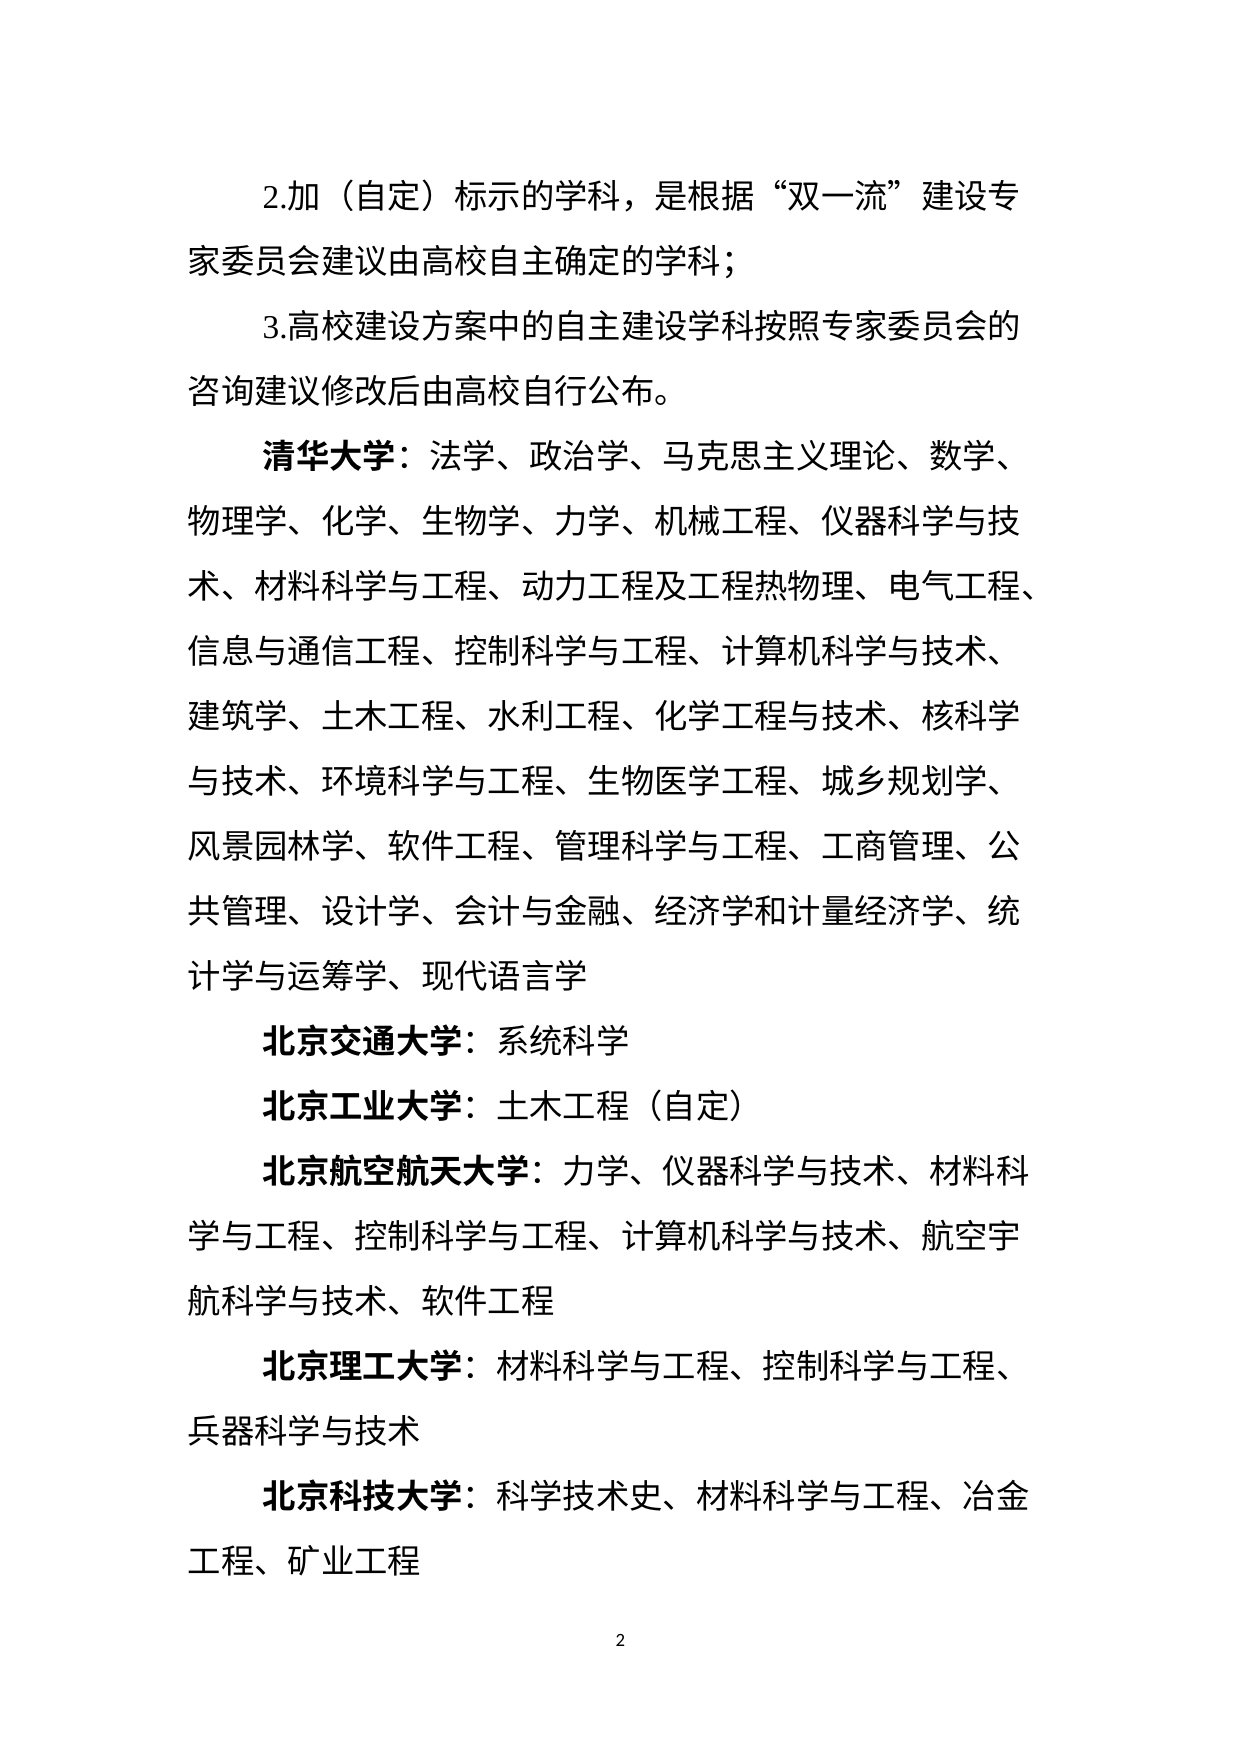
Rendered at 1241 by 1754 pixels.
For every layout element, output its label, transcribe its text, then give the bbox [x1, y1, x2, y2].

text 北京工业大学：土木工程（自定） [187, 1072, 1053, 1137]
text 北京理工大学：材料科学与工程、控制科学与工程、兵器科学与技术 [187, 1332, 1053, 1462]
text 3.高校建设方案中的自主建设学科按照专家委员会的咨询建议修改后由高校自行公布。 [187, 292, 1053, 422]
text 北京交通大学：系统科学 [187, 1007, 1053, 1072]
text 北京航空航天大学：力学、仪器科学与技术、材料科学与工程、控制科学与工程、计算机科学与技术、航空宇航科学与技术、软件工程 [187, 1137, 1053, 1332]
text 北京科技大学：科学技术史、材料科学与工程、冶金工程、矿业工程 [187, 1462, 1053, 1592]
text 2.加（自定）标示的学科，是根据“双一流”建设专家委员会建议由高校自主确定的学科； [187, 162, 1053, 292]
text 清华大学：法学、政治学、马克思主义理论、数学、物理学、化学、生物学、力学、机械工程、仪器科学与技术、材料科学与工程、动力工程及工程热物理、电气工程、信息与通信工程、控制科学与工程、计算机科学与技术、建筑学、土木工程、水利工程、化学工程与技术、核科学与技术、环境科学与工程、生物医学工程、城乡规划学、风景园林学、软件工程、管理科学与工程、工商管理、公共管理、设计学、会计与金融、经济学和计量经济学、统计学与运筹学、现代语言学 [187, 422, 1053, 1007]
